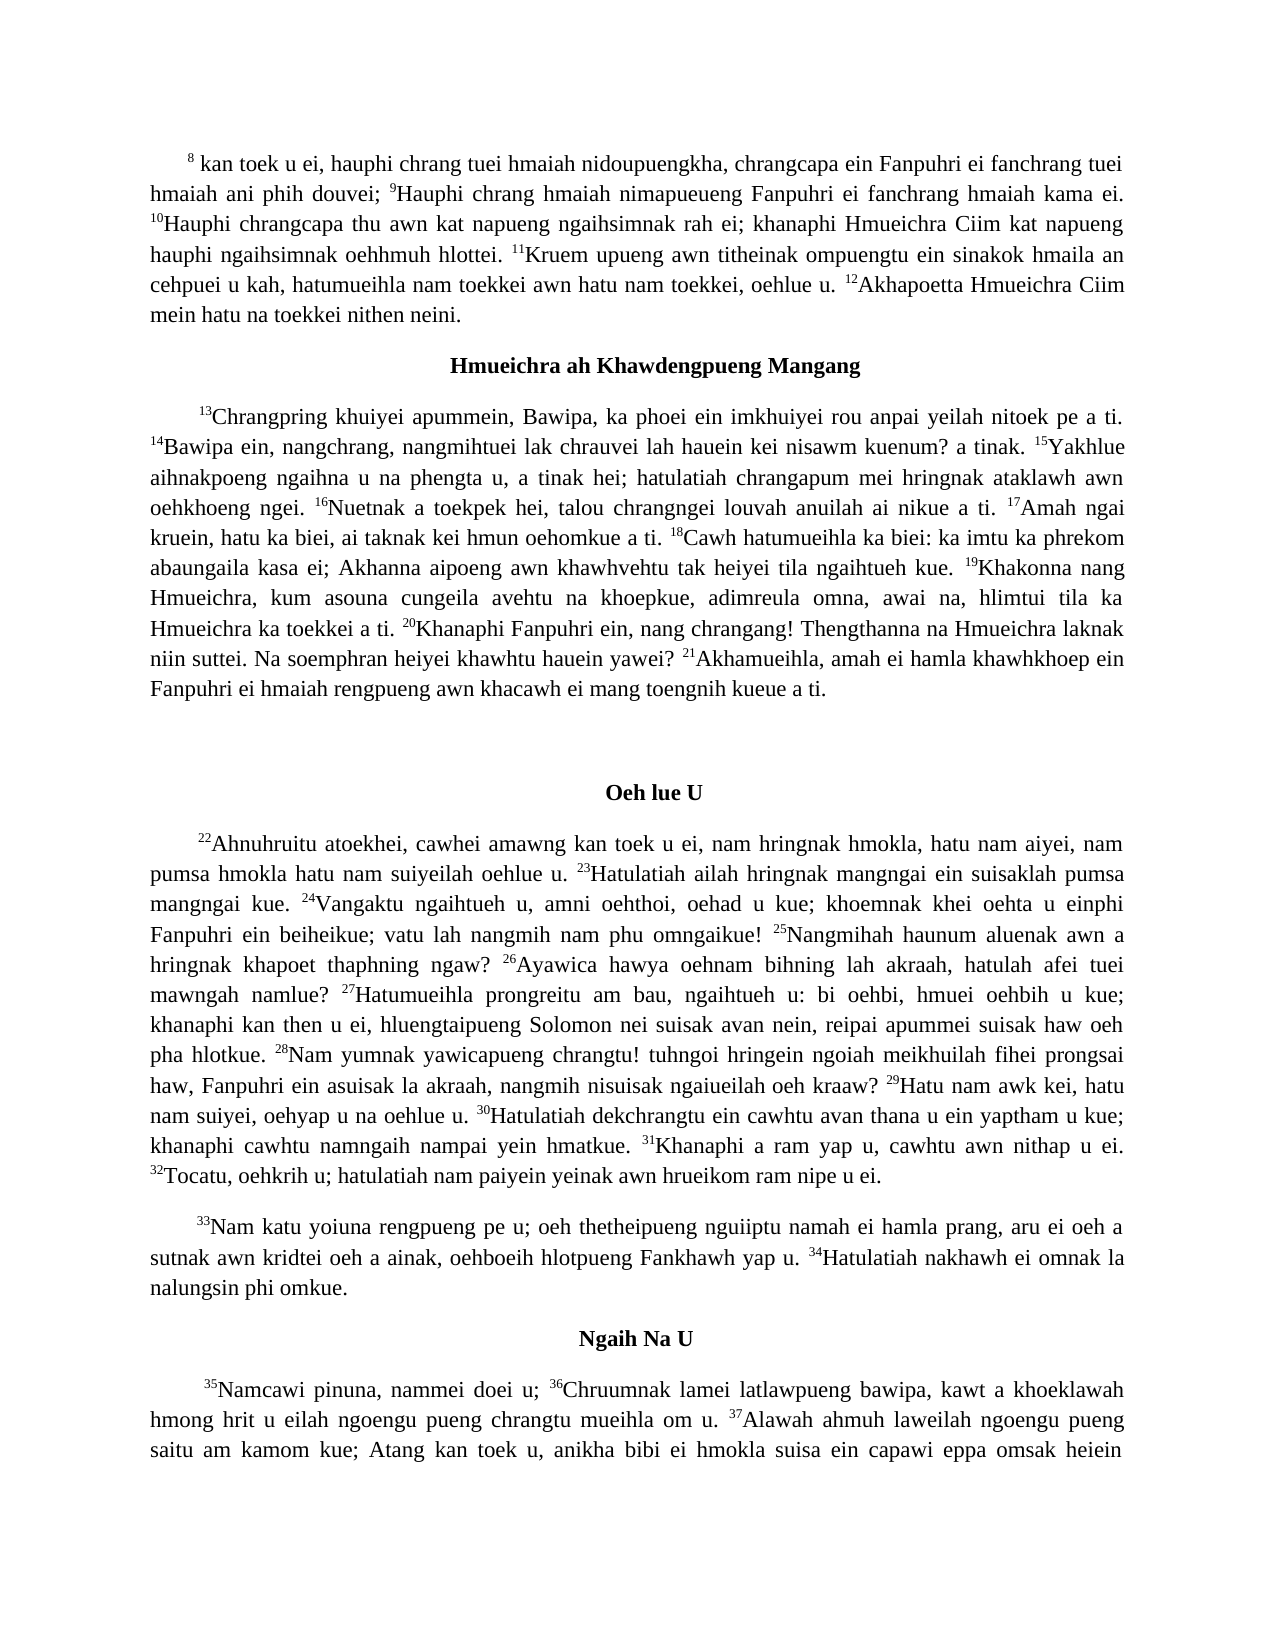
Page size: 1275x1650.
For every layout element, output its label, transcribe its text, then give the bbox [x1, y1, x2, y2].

text 33Nam katu yoiuna rengpueng pe u; oeh thetheipueng nguiiptu namah ei hamla prang, aru ei oeh a sutnak awn kridtei oeh a ainak, oehboeih hlotpueng Fankhawh yap u. 34Hatulatiah nakhawh ei omnak la nalungsin phi omkue. [150, 1213, 1125, 1300]
text 8 kan toek u ei, hauphi chrang tuei hmaiah nidoupuengkha, chrangcapa ein Fanpuhri ei fanchrang tuei hmaiah ani phih douvei; 9Hauphi chrang hmaiah nimapueueng Fanpuhri ei fanchrang hmaiah kama ei. 10Hauphi chrangcapa thu awn kat napueng ngaihsimnak rah ei; khanaphi Hmueichra Ciim kat napueng hauphi ngaihsimnak oehhmuh hlottei. 11Kruem upueng awn titheinak ompuengtu ein sinakok hmaila an cehpuei u kah, hatumueihla nam toekkei awn hatu nam toekkei, oehlue u. 12Akhapoetta Hmueichra Ciim mein hatu na toekkei nithen neini. [150, 150, 1125, 327]
text 13Chrangpring khuiyei apummein, Bawipa, ka phoei ein imkhuiyei rou anpai yeilah nitoek pe a ti. 14Bawipa ein, nangchrang, nangmihtuei lak chrauvei lah hauein kei nisawm kuenum? a tinak. 15Yakhlue aihnakpoeng ngaihna u na phengta u, a tinak hei; hatulatiah chrangapum mei hringnak ataklawh awn oehkhoeng ngei. 16Nuetnak a toekpek hei, talou chrangngei louvah anuilah ai nikue a ti. 17Amah ngai kruein, hatu ka biei, ai taknak kei hmun oehomkue a ti. 18Cawh hatumueihla ka biei: ka imtu ka phrekom abaungaila kasa ei; Akhanna aipoeng awn khawhvehtu tak heiyei tila ngaihtueh kue. 19Khakonna nang Hmueichra, kum asouna cungeila avehtu na khoepkue, adimreula omna, awai na, hlimtui tila ka Hmueichra ka toekkei a ti. 20Khanaphi Fanpuhri ein, nang chrangang! Thengthanna na Hmueichra laknak niin suttei. Na soemphran heiyei khawhtu hauein yawei? 21Akhamueihla, amah ei hamla khawhkhoep ein Fanpuhri ei hmaiah rengpueng awn khacawh ei mang toengnih kueue a ti. [150, 403, 1125, 701]
text Ngaih Na U [150, 1325, 1125, 1351]
text Oeh lue U [525, 779, 1125, 805]
text 22Ahnuhruitu atoekhei, cawhei amawng kan toek u ei, nam hringnak hmokla, hatu nam aiyei, nam pumsa hmokla hatu nam suiyeilah oehlue u. 23Hatulatiah ailah hringnak mangngai ein suisaklah pumsa mangngai kue. 24Vangaktu ngaihtueh u, amni oehthoi, oehad u kue; khoemnak khei oehta u einphi Fanpuhri ein beiheikue; vatu lah nangmih nam phu omngaikue! 25Nangmihah haunum aluenak awn a hringnak khapoet thaphning ngaw? 26Ayawica hawya oehnam bihning lah akraah, hatulah afei tuei mawngah namlue? 27Hatumueihla prongreitu am bau, ngaihtueh u: bi oehbi, hmuei oehbih u kue; khanaphi kan then u ei, hluengtaipueng Solomon nei suisak avan nein, reipai apummei suisak haw oeh pha hlotkue. 28Nam yumnak yawicapueng chrangtu! tuhngoi hringein ngoiah meikhuilah fihei prongsai haw, Fanpuhri ein asuisak la akraah, nangmih nisuisak ngaiueilah oeh kraaw? 29Hatu nam awk kei, hatu nam suiyei, oehyap u na oehlue u. 30Hatulatiah dekchrangtu ein cawhtu avan thana u ein yaptham u kue; khanaphi cawhtu namngaih nampai yein hmatkue. 31Khanaphi a ram yap u, cawhtu awn nithap u ei. 32Tocatu, oehkrih u; hatulatiah nam paiyein yeinak awn hrueikom ram nipe u ei. [150, 830, 1125, 1189]
text Hmueichra ah Khawdengpueng Mangang [450, 352, 1125, 378]
